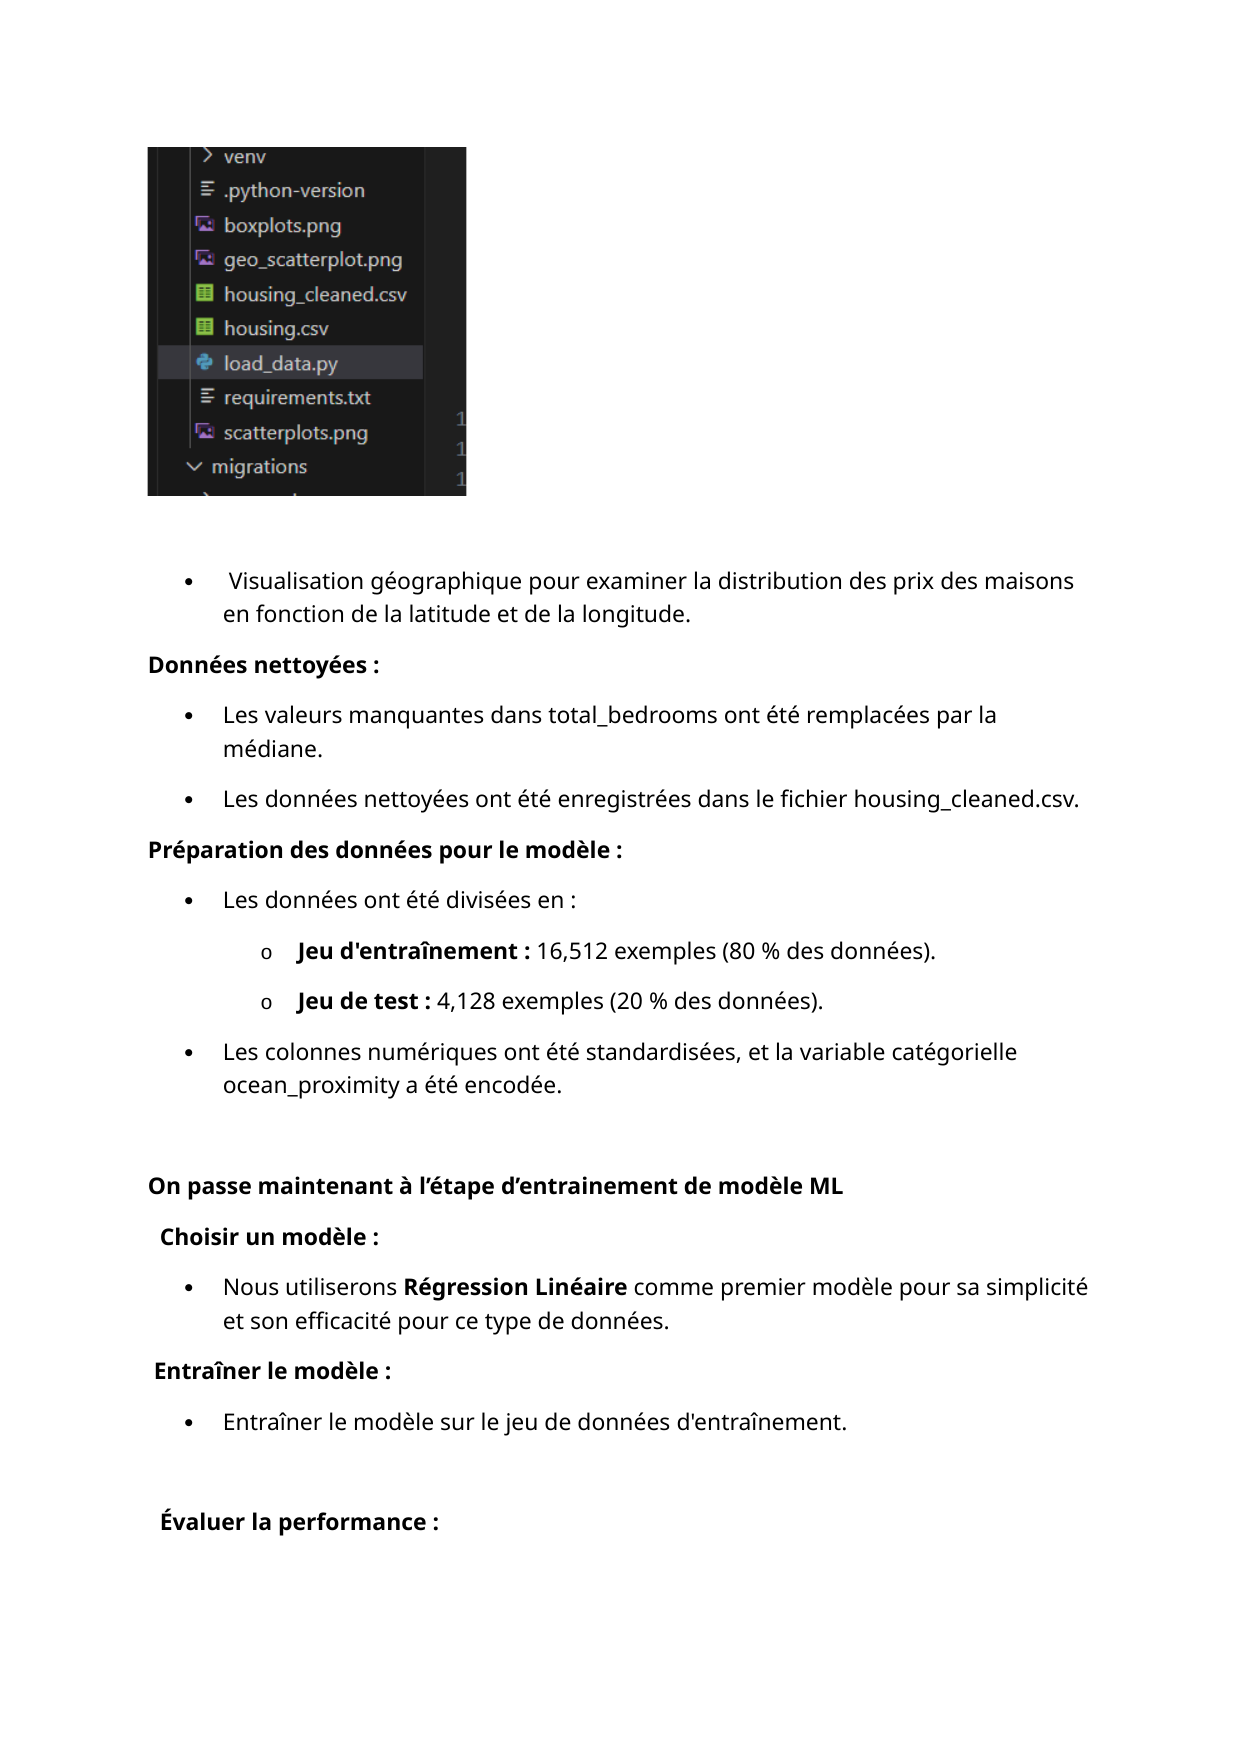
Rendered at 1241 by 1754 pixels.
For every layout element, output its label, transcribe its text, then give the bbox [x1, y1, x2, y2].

text Données nettoyées : [148, 649, 1093, 680]
text On passe maintenant à l’étape d’entrainement de modèle ML [148, 1170, 1093, 1201]
text Entraîner le modèle : [148, 1355, 1093, 1386]
text Évaluer la performance : [148, 1506, 1093, 1538]
picture [147, 147, 467, 496]
list Jeu de test : 4,128 exemples (20 % des données). [260, 985, 1093, 1016]
list Jeu d'entraînement : 16,512 exemples (80 % des données). [260, 935, 1093, 966]
text Préparation des données pour le modèle : [148, 834, 1093, 865]
list Les données nettoyées ont été enregistrées dans le fichier housing_cleaned.csv. [185, 783, 1093, 815]
list Les valeurs manquantes dans total_bedrooms ont été remplacées par la médiane. [185, 699, 1093, 764]
list Les colonnes numériques ont été standardisées, et la variable catégorielle ocean_proximity a été encodée. [185, 1036, 1093, 1101]
list Visualisation géographique pour examiner la distribution des prix des maisons en fonction de la latitude et de la longitude. [185, 565, 1093, 630]
text Choisir un modèle : [148, 1221, 1093, 1252]
list Nous utiliserons Régression Linéaire comme premier modèle pour sa simplicité et son efficacité pour ce type de données. [185, 1271, 1093, 1336]
list Les données ont été divisées en : [185, 884, 1093, 916]
list Entraîner le modèle sur le jeu de données d'entraînement. [185, 1406, 1093, 1437]
